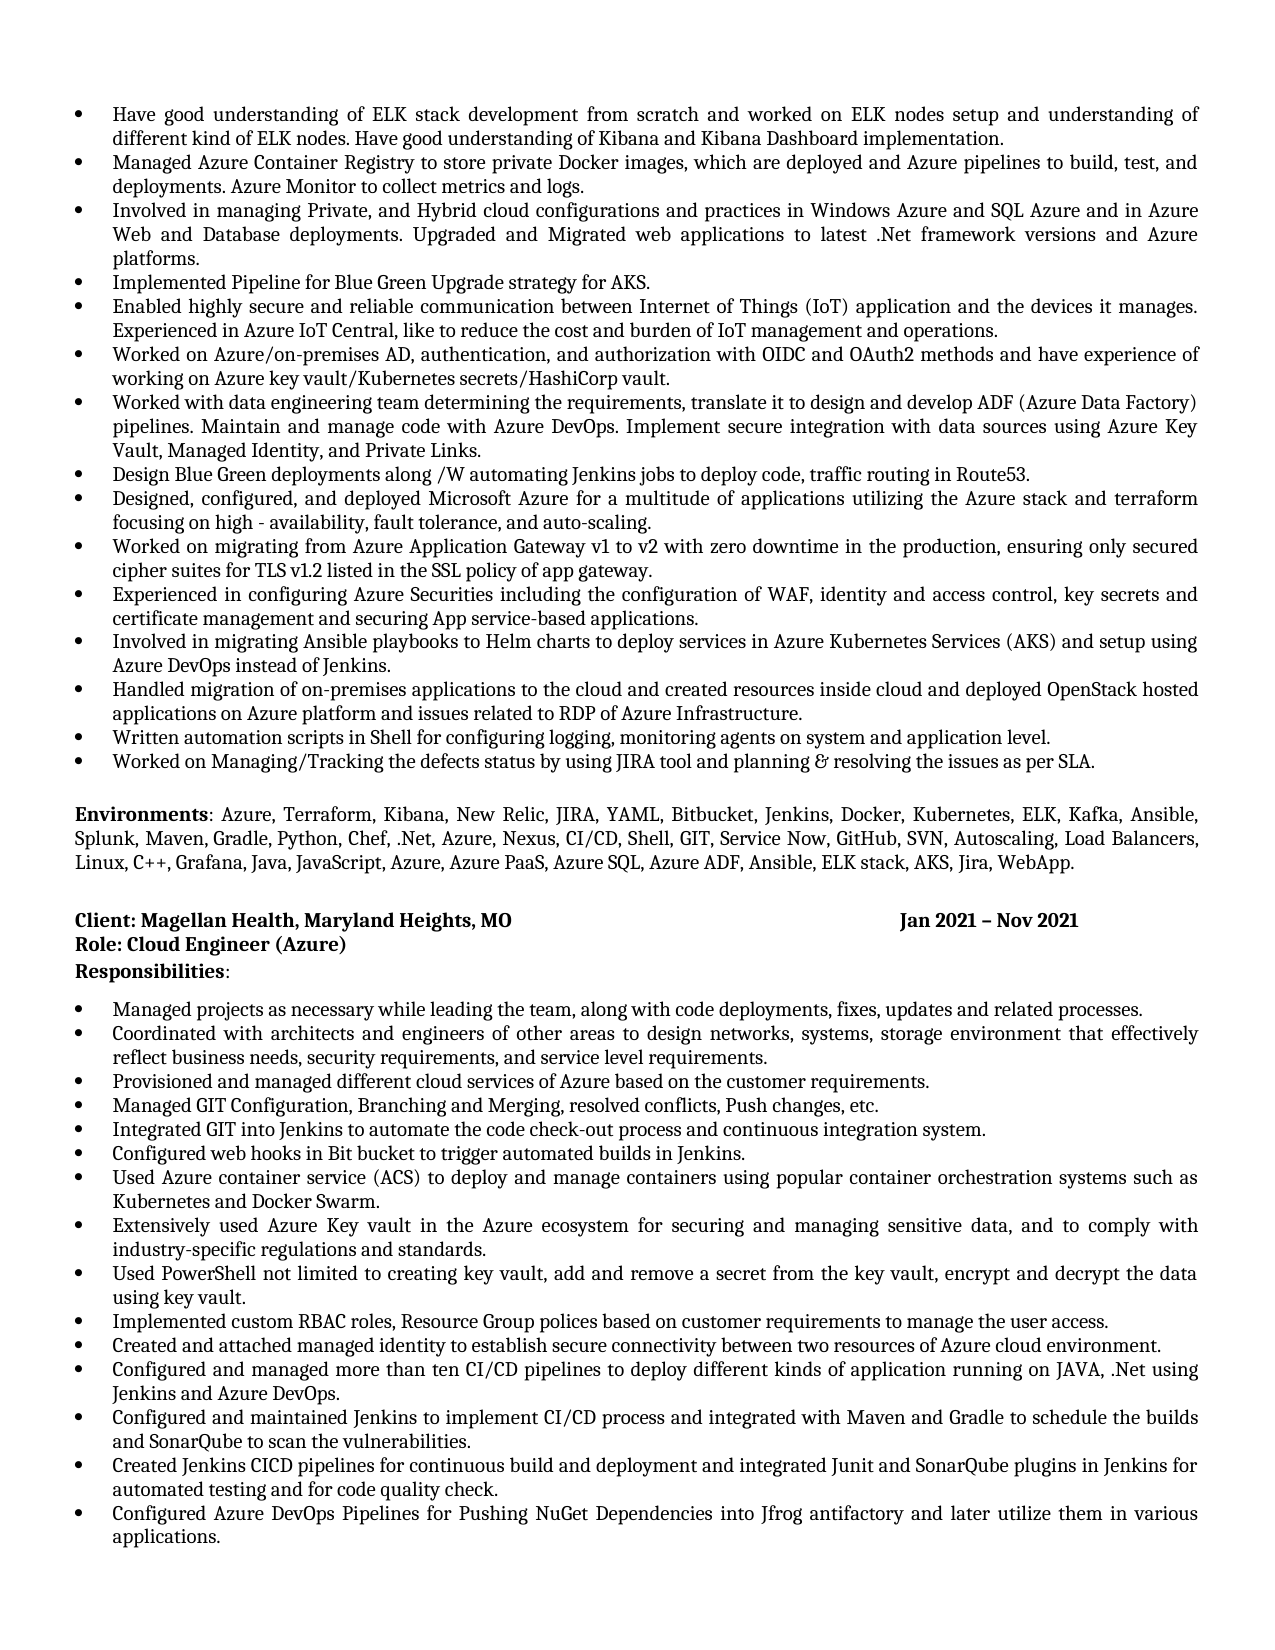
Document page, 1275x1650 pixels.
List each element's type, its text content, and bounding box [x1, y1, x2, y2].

text Role: Cloud Engineer (Azure) [75, 933, 1172, 957]
list Created Jenkins CICD pipelines for continuous build and deployment and integrated Junit and SonarQube plugins in Jenkins for automated testing and for code quality check. [75, 1453, 1200, 1501]
list Managed Azure Container Registry to store private Docker images, which are deployed and Azure pipelines to build, test, and deployments. Azure Monitor to collect metrics and logs. [75, 151, 1200, 199]
list Created and attached managed identity to establish secure connectivity between two resources of Azure cloud environment. [75, 1333, 1200, 1357]
list Used Azure container service (ACS) to deploy and manage containers using popular container orchestration systems such as Kubernetes and Docker Swarm. [75, 1166, 1200, 1214]
list Managed projects as necessary while leading the team, along with code deployments, fixes, updates and related processes. [75, 998, 1200, 1022]
list Configured and maintained Jenkins to implement CI/CD process and integrated with Maven and Gradle to schedule the builds and SonarQube to scan the vulnerabilities. [75, 1405, 1200, 1453]
text Responsibilities: [75, 960, 1200, 984]
list Used PowerShell not limited to creating key vault, add and remove a secret from the key vault, encrypt and decrypt the data using key vault. [75, 1262, 1200, 1309]
list Implemented Pipeline for Blue Green Upgrade strategy for AKS. [75, 271, 1200, 295]
list Designed, configured, and deployed Microsoft Azure for a multitude of applications utilizing the Azure stack and terraform focusing on high - availability, fault tolerance, and auto-scaling. [75, 486, 1200, 534]
list Worked on migrating from Azure Application Gateway v1 to v2 with zero downtime in the production, ensuring only secured cipher suites for TLS v1.2 listed in the SSL policy of app gateway. [75, 534, 1200, 582]
list Handled migration of on-premises applications to the cloud and created resources inside cloud and deployed OpenStack hosted applications on Azure platform and issues related to RDP of Azure Infrastructure. [75, 678, 1200, 726]
list Worked on Managing/Tracking the defects status by using JIRA tool and planning & resolving the issues as per SLA. [75, 750, 1200, 774]
list Extensively used Azure Key vault in the Azure ecosystem for securing and managing sensitive data, and to comply with industry-specific regulations and standards. [75, 1214, 1200, 1262]
list Enabled highly secure and reliable communication between Internet of Things (IoT) application and the devices it manages. Experienced in Azure IoT Central, like to reduce the cost and burden of IoT management and operations. [75, 295, 1200, 343]
text Environments: Azure, Terraform, Kibana, New Relic, JIRA, YAML, Bitbucket, Jenkins, Docker, Kubernetes, ELK, Kafka, Ansible, Splunk, Maven, Gradle, Python, Chef, .Net, Azure, Nexus, CI/CD, Shell, GIT, Service Now, GitHub, SVN, Autoscaling, Load Balancers, Linux, C++, Grafana, Java, JavaScript, Azure, Azure PaaS, Azure SQL, Azure ADF, Ansible, ELK stack, AKS, Jira, WebApp. [75, 803, 1200, 875]
list Provisioned and managed different cloud services of Azure based on the customer requirements. [75, 1070, 1200, 1094]
list Design Blue Green deployments along /W automating Jenkins jobs to deploy code, traffic routing in Route53. [75, 462, 1200, 486]
list Worked with data engineering team determining the requirements, translate it to design and develop ADF (Azure Data Factory) pipelines. Maintain and manage code with Azure DevOps. Implement secure integration with data sources using Azure Key Vault, Managed Identity, and Private Links. [75, 391, 1200, 462]
list Written automation scripts in Shell for configuring logging, monitoring agents on system and application level. [75, 726, 1200, 750]
list Worked on Azure/on-premises AD, authentication, and authorization with OIDC and OAuth2 methods and have experience of working on Azure key vault/Kubernetes secrets/HashiCorp vault. [75, 343, 1200, 391]
list Configured Azure DevOps Pipelines for Pushing NuGet Dependencies into Jfrog antifactory and later utilize them in various applications. [75, 1501, 1200, 1549]
list Experienced in configuring Azure Securities including the configuration of WAF, identity and access control, key secrets and certificate management and securing App service-based applications. [75, 582, 1200, 630]
list Involved in managing Private, and Hybrid cloud configurations and practices in Windows Azure and SQL Azure and in Azure Web and Database deployments. Upgraded and Migrated web applications to latest .Net framework versions and Azure platforms. [75, 199, 1200, 271]
list Managed GIT Configuration, Branching and Merging, resolved conflicts, Push changes, etc. [75, 1094, 1200, 1118]
list Configured web hooks in Bit bucket to trigger automated builds in Jenkins. [75, 1142, 1200, 1166]
list Integrated GIT into Jenkins to automate the code check-out process and continuous integration system. [75, 1118, 1200, 1142]
text Client: Magellan Health, Maryland Heights, MO Jan 2021 – Nov 2021 [75, 909, 1200, 933]
list Involved in migrating Ansible playbooks to Helm charts to deploy services in Azure Kubernetes Services (AKS) and setup using Azure DevOps instead of Jenkins. [75, 630, 1200, 678]
list Have good understanding of ELK stack development from scratch and worked on ELK nodes setup and understanding of different kind of ELK nodes. Have good understanding of Kibana and Kibana Dashboard implementation. [75, 103, 1200, 151]
list Implemented custom RBAC roles, Resource Group polices based on customer requirements to manage the user access. [75, 1309, 1200, 1333]
list Coordinated with architects and engineers of other areas to design networks, systems, storage environment that effectively reflect business needs, security requirements, and service level requirements. [75, 1022, 1200, 1070]
list Configured and managed more than ten CI/CD pipelines to deploy different kinds of application running on JAVA, .Net using Jenkins and Azure DevOps. [75, 1357, 1200, 1405]
